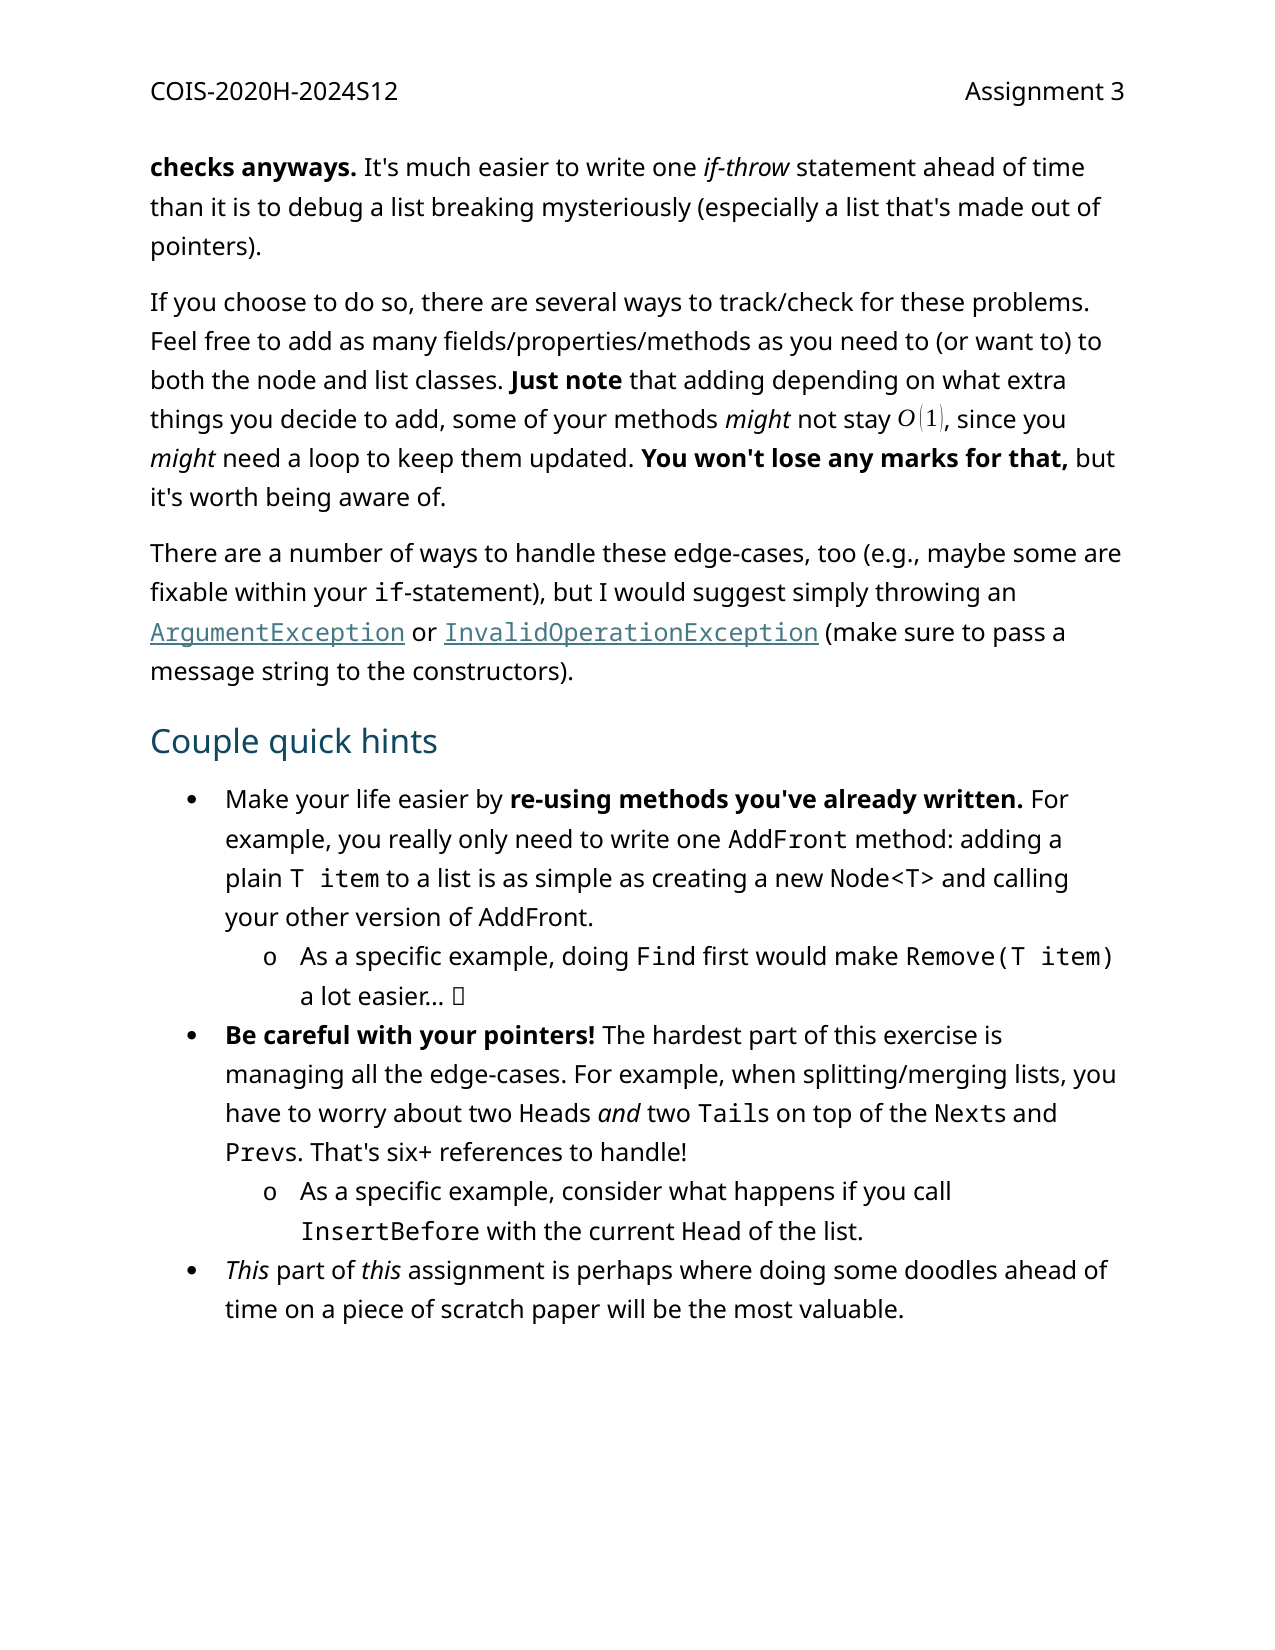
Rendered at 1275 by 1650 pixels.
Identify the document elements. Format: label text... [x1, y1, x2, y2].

list Make your life easier by re-using methods you've already written. For example, you really only need to write one AddFront method: adding a plain T item to a list is as simple as creating a new Node<T> and calling your other version of AddFront. [187, 782, 1125, 934]
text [150, 150, 1125, 262]
text There are a number of ways to handle these edge-cases, too (e.g., maybe some are fixable within your if-statement), but I would suggest simply throwing an ArgumentException or InvalidOperationException (make sure to pass a message string to the constructors). [150, 536, 1125, 687]
list Be careful with your pointers! The hardest part of this exercise is managing all the edge-cases. For example, when splitting/merging lists, you have to worry about two Heads and two Tails on top of the Nexts and Prevs. That's six+ references to handle! [187, 1017, 1125, 1169]
list This part of this assignment is perhaps where doing some doodles ahead of time on a piece of scratch paper will be the most valuable. [187, 1253, 1125, 1326]
subtitle Couple quick hints [150, 717, 1125, 763]
list As a specific example, doing Find first would make Remove(T item) a lot easier… [262, 939, 1125, 1012]
text If you choose to do so, there are several ways to track/check for these problems. Feel free to add as many fields/properties/methods as you need to (or want to) to both the node and list classes. Just note that adding depending on what extra things you decide to add, some of your methods might not stay , since you might need a loop to keep them updated. You won't lose any marks for that, but it's worth being aware of. [150, 284, 1125, 514]
list As a specific example, consider what happens if you call InsertBefore with the current Head of the list. [262, 1174, 1125, 1247]
